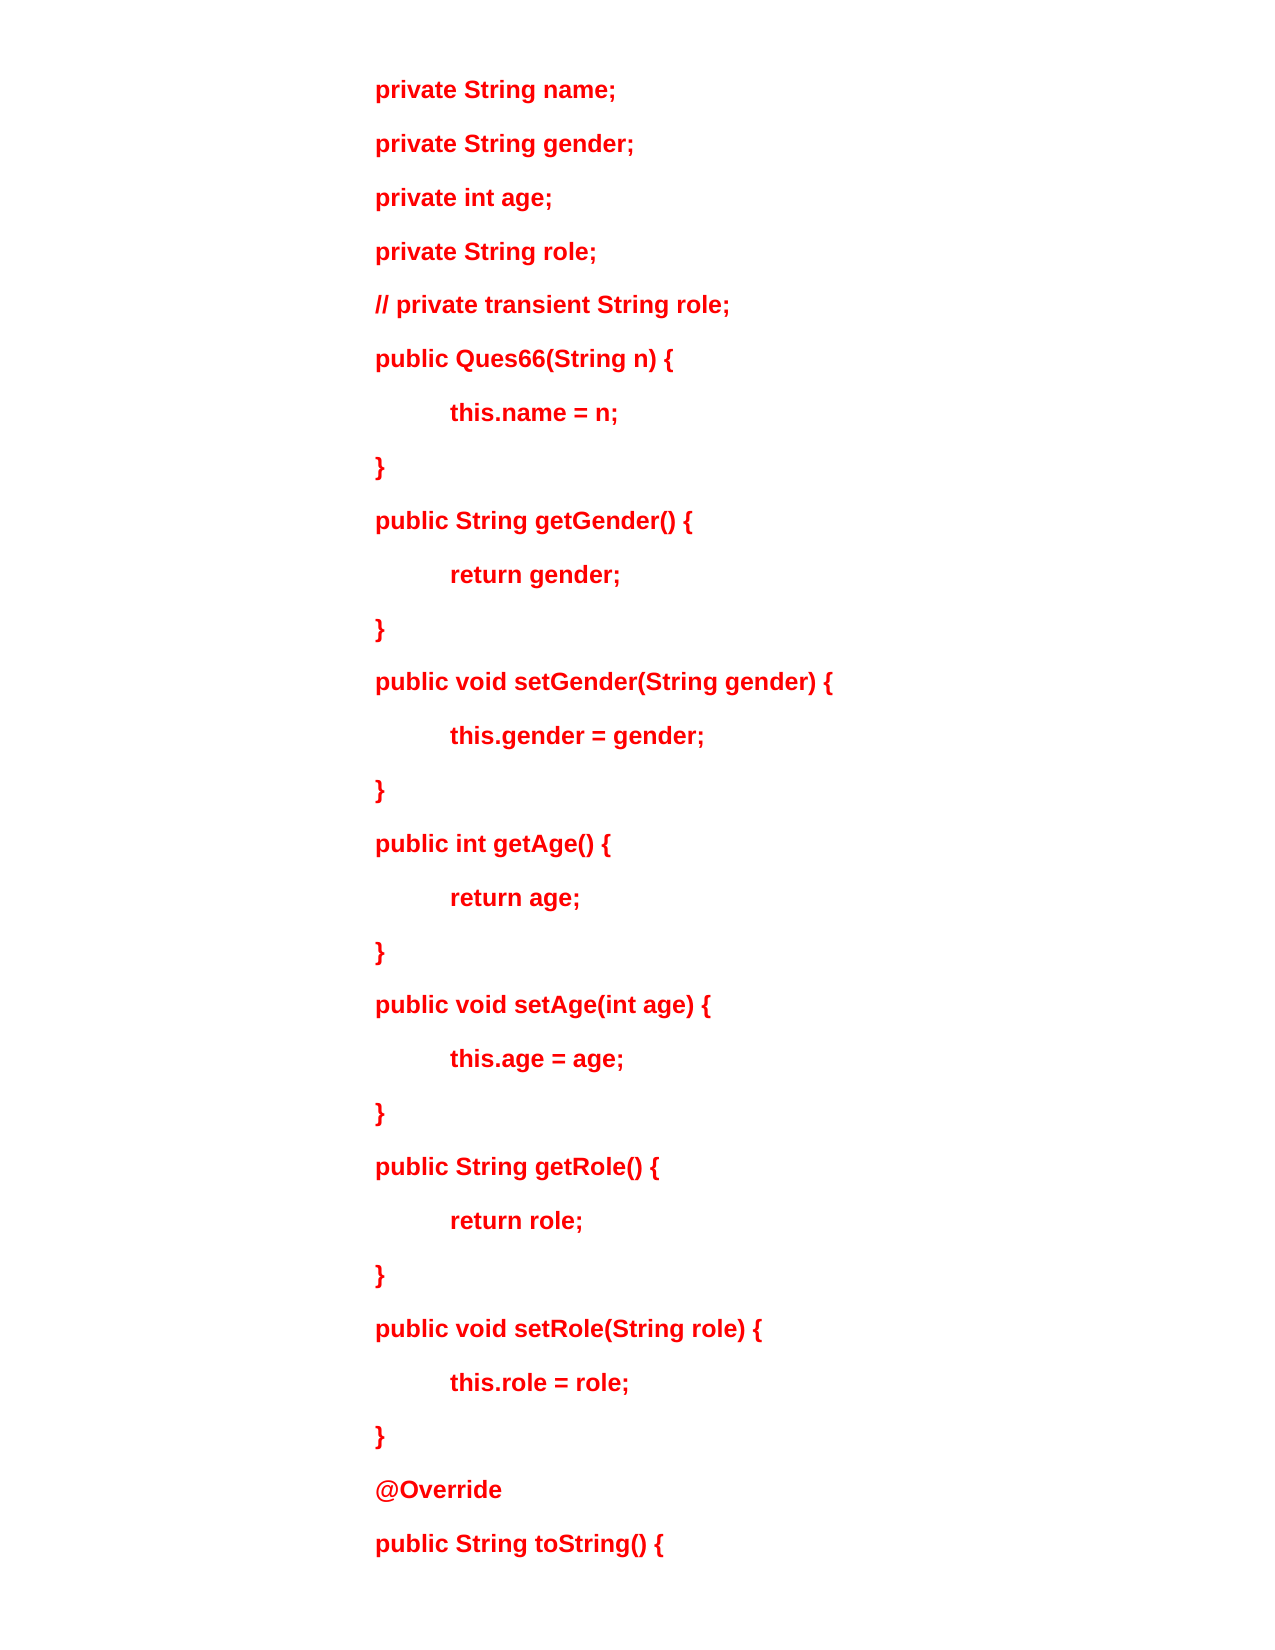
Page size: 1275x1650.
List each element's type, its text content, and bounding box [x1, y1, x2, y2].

text this.name = n; [300, 398, 1200, 427]
text private String role; [300, 237, 1200, 265]
text public void setGender(String gender) { [300, 667, 1200, 696]
text public String getGender() { [300, 506, 1200, 534]
text } [300, 1098, 1200, 1127]
text this.role = role; [300, 1367, 1200, 1396]
text return role; [300, 1206, 1200, 1235]
text // private transient String role; [300, 290, 1200, 319]
text return age; [300, 883, 1200, 912]
text public void setRole(String role) { [300, 1314, 1200, 1342]
text @Override [300, 1475, 1200, 1504]
text public void setAge(int age) { [300, 991, 1200, 1019]
text } [300, 1260, 1200, 1288]
text public Ques66(String n) { [300, 344, 1200, 373]
text public String getRole() { [300, 1152, 1200, 1181]
text this.age = age; [300, 1044, 1200, 1073]
text return gender; [300, 560, 1200, 588]
text this.gender = gender; [300, 721, 1200, 750]
text private int age; [300, 183, 1200, 211]
text } [300, 452, 1200, 481]
text public int getAge() { [300, 829, 1200, 858]
text private String gender; [300, 129, 1200, 158]
text } [300, 937, 1200, 965]
text public String toString() { [300, 1529, 1200, 1558]
text } [300, 1421, 1200, 1450]
text private String name; [300, 75, 1200, 104]
text } [300, 613, 1200, 642]
text } [300, 775, 1200, 804]
